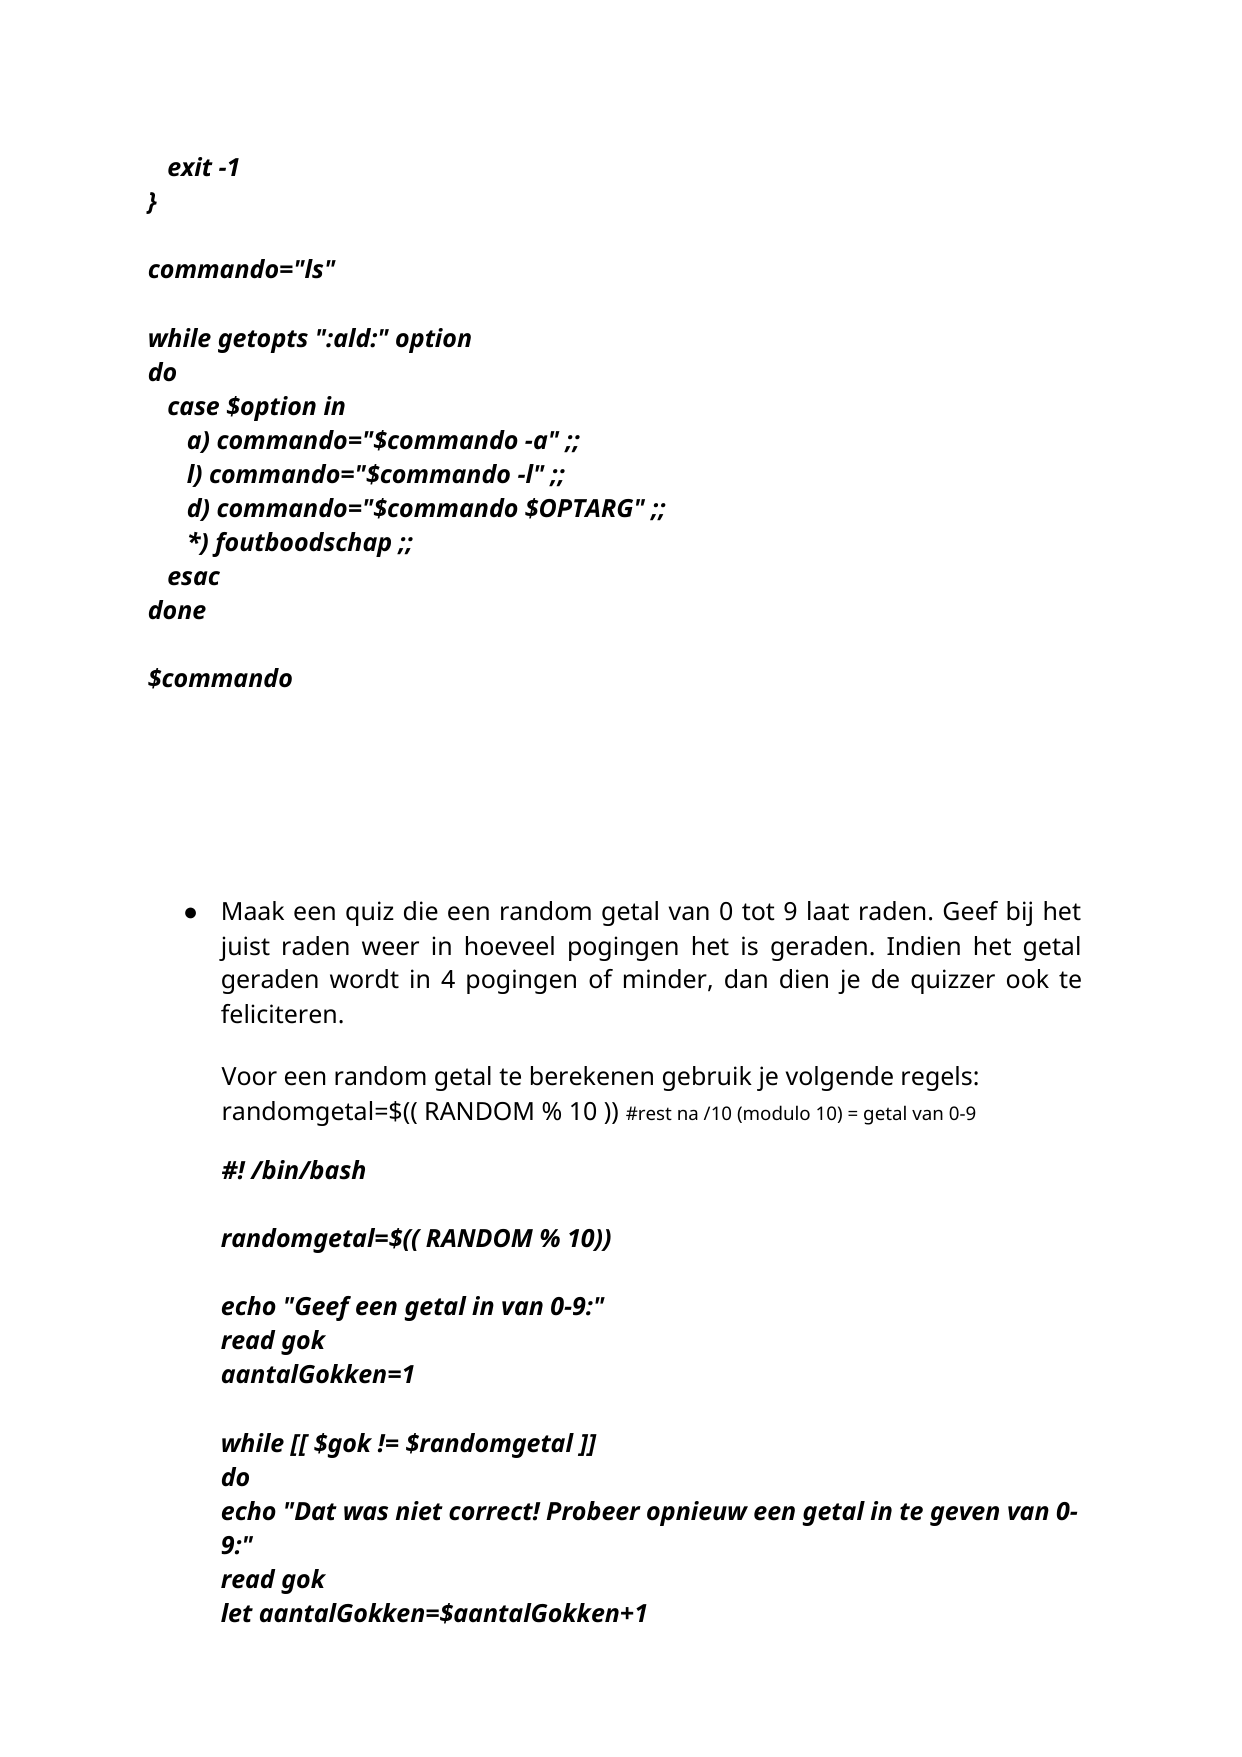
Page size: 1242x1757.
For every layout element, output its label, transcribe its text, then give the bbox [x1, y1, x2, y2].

text Voor een random getal te berekenen gebruik je volgende regels: [221, 1059, 1092, 1093]
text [148, 150, 1092, 695]
text randomgetal=$(( RANDOM % 10 )) ​#rest na /10 (modulo 10) = getal van 0-9 [221, 1093, 1092, 1127]
list Maak een quiz die een random getal van 0 tot 9 laat raden. Geef bij het juist raden weer in hoeveel pogingen het is geraden. Indien het getal geraden wordt in 4 pogingen of minder, dan dien je de quizzer ook te feliciteren. [183, 894, 1083, 1030]
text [221, 1153, 1092, 1629]
